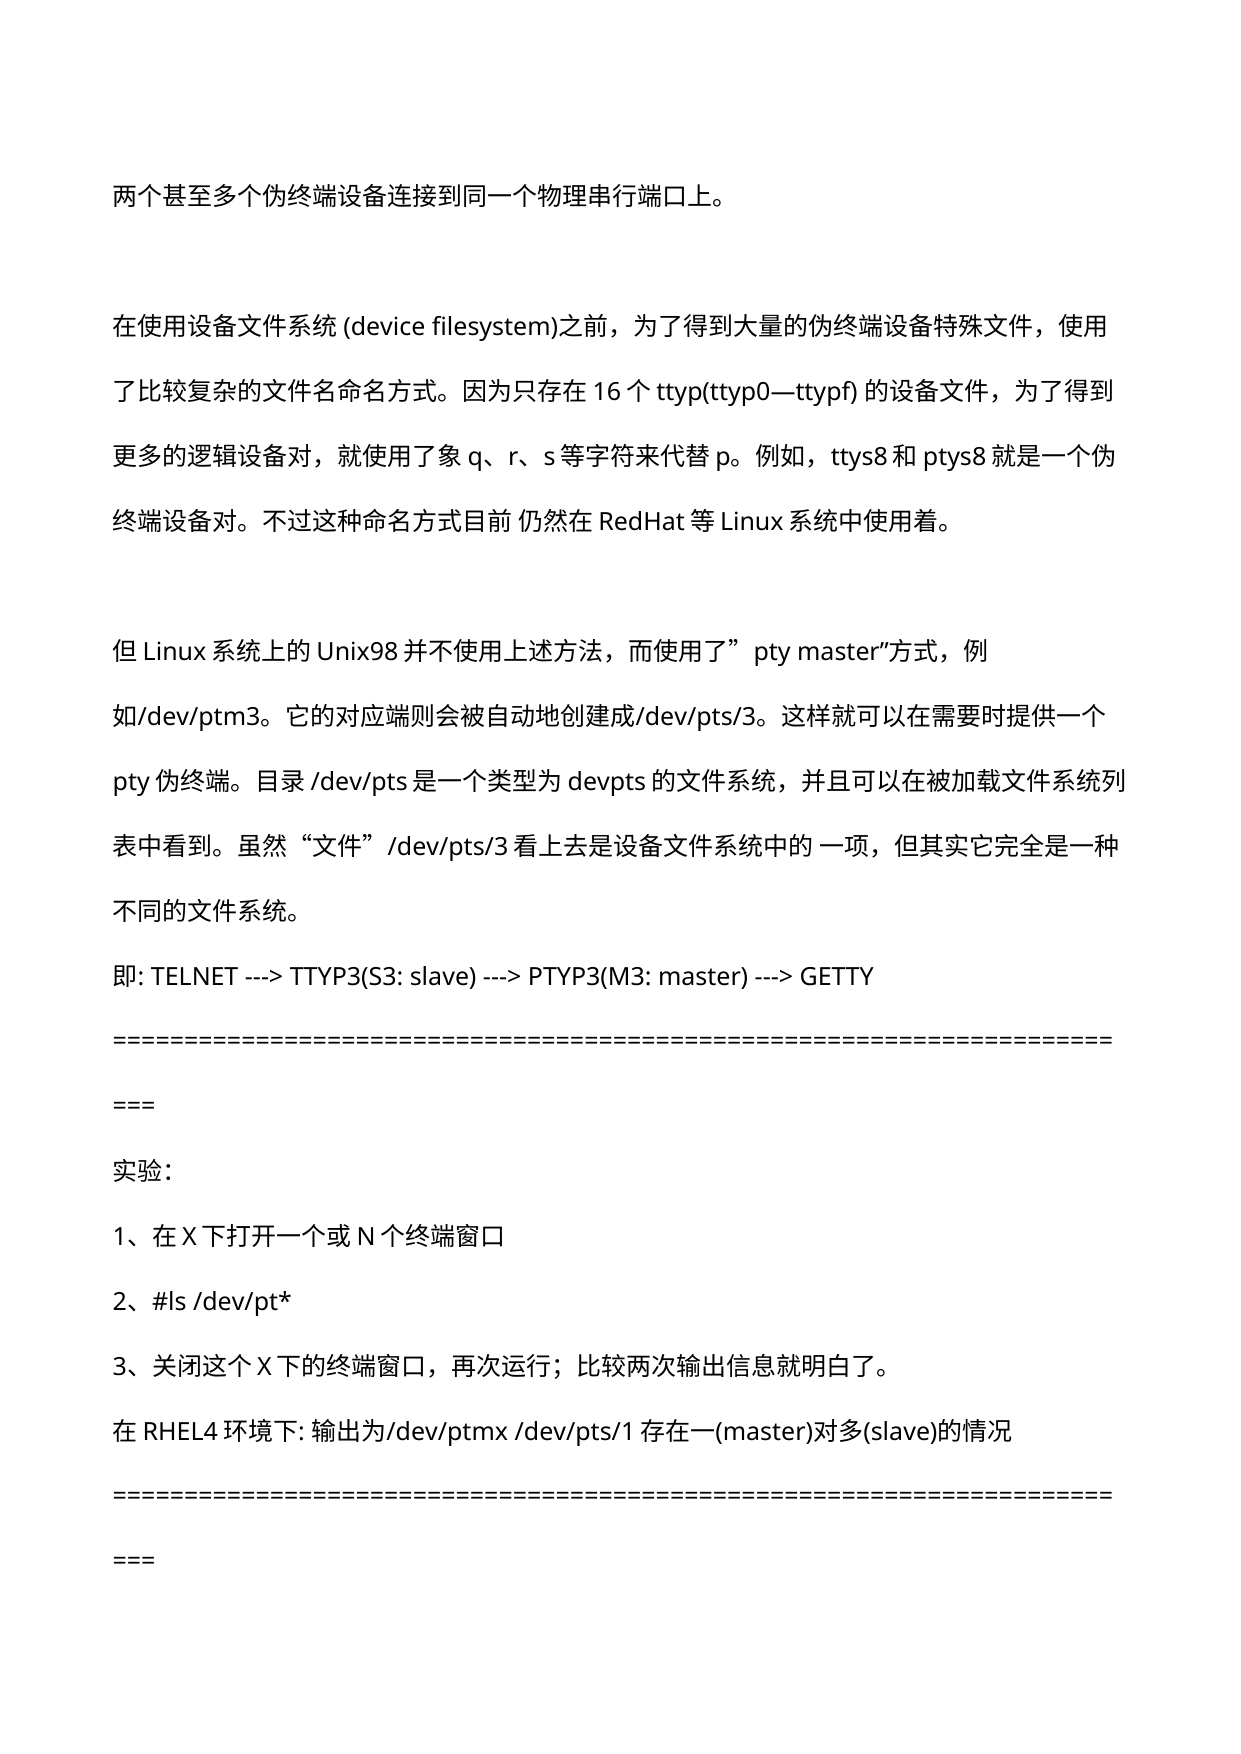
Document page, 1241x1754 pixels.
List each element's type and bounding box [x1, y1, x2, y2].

text [112, 162, 1128, 1592]
